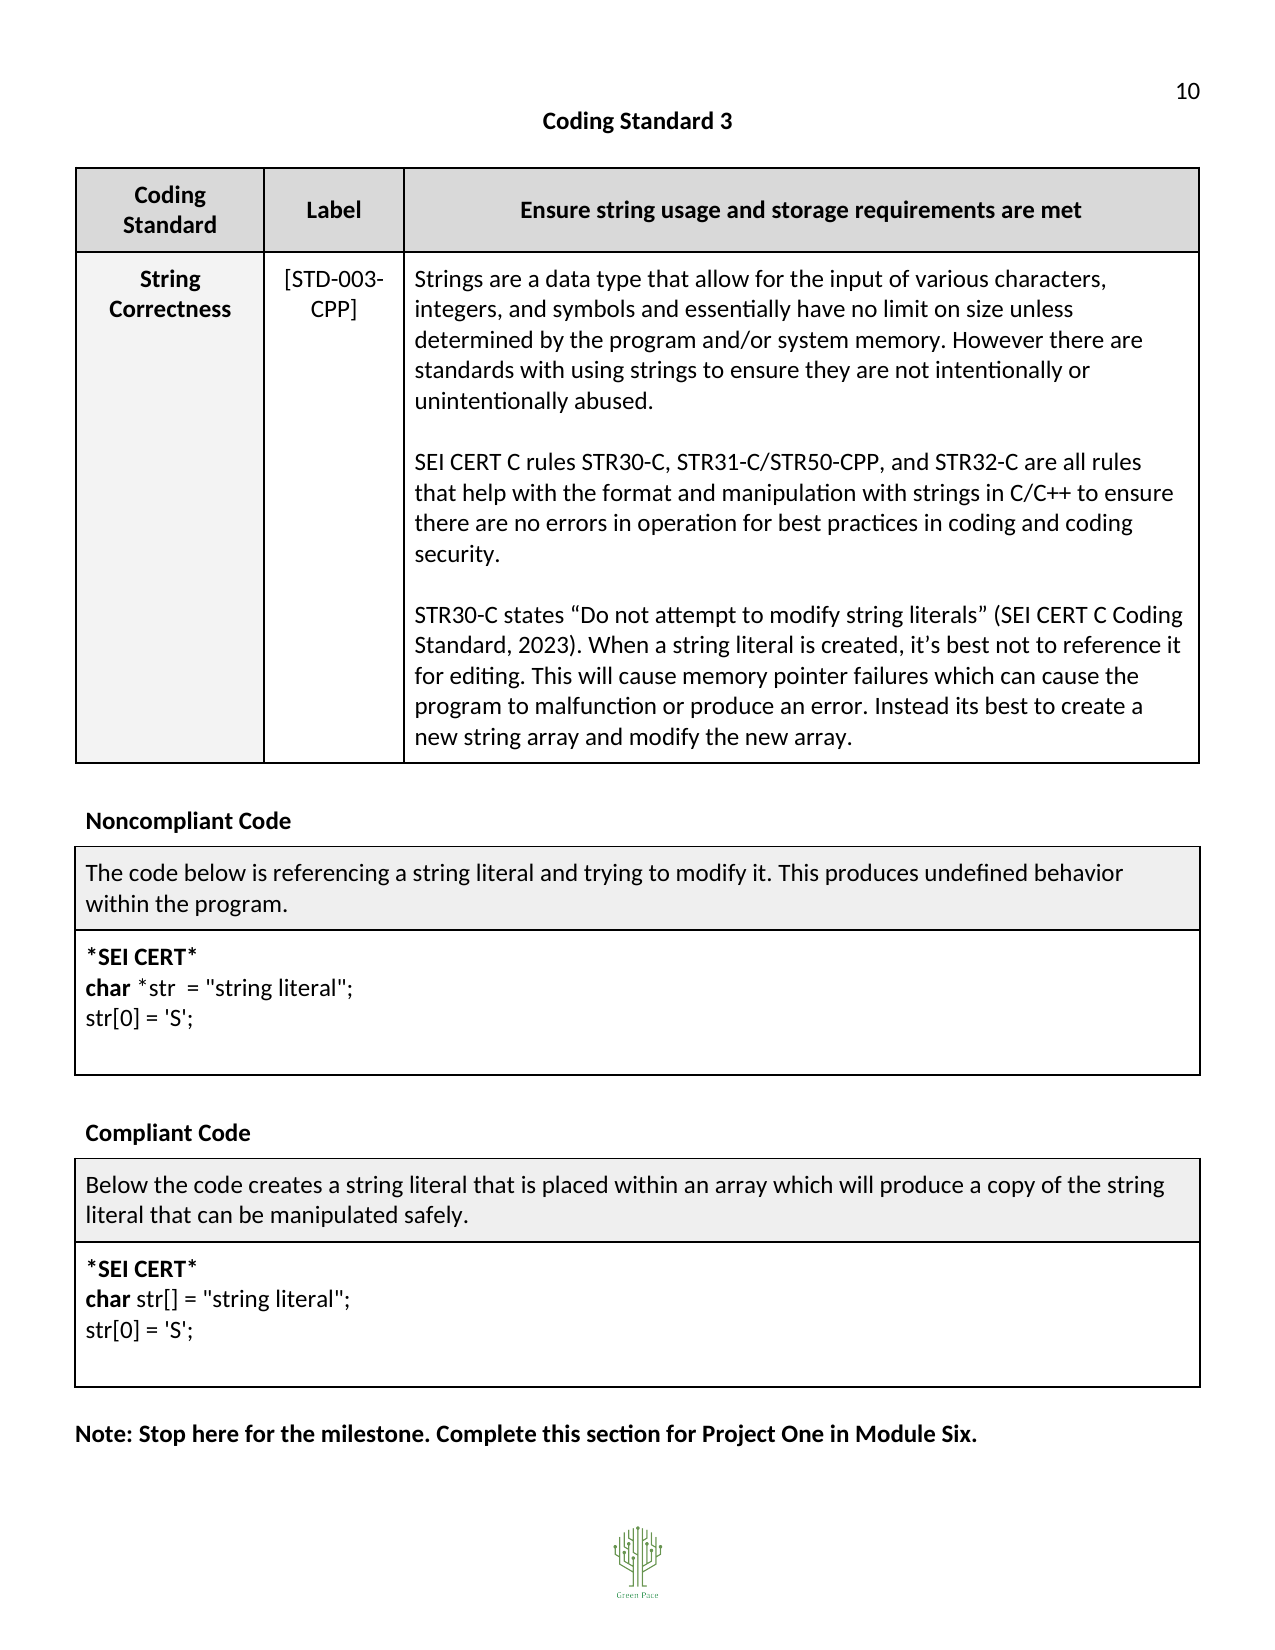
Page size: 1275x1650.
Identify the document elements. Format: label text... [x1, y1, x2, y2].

table_cell [STD-003-CPP] [265, 253, 403, 762]
table_cell String Correctness [77, 253, 263, 762]
table_header Label [265, 169, 403, 251]
table_header Compliant Code [75, 1106, 1200, 1158]
table_cell Below the code creates a string literal that is placed within an array which will produce a copy of the string literal that can be manipulated safely. [76, 1159, 1199, 1241]
text Note: Stop here for the milestone. Complete this section for Project One in Module Six. [75, 1418, 1200, 1449]
subtitle Coding Standard 3 [75, 106, 1200, 136]
table_header Coding Standard [77, 169, 263, 251]
picture [605, 1521, 670, 1606]
table_cell *SEI CERT* char str[] = "string literal"; str[0] = 'S'; [76, 1243, 1199, 1386]
table_header Ensure string usage and storage requirements are met [405, 169, 1198, 251]
table_cell *SEI CERT* char *str = "string literal"; str[0] = 'S'; [76, 931, 1199, 1074]
table_cell Strings are a data type that allow for the input of various characters, integers, and symbols and essentially have no limit on size unless determined by the program and/or system memory. However there are standards with using strings to ensure they are not intentionally or unintentionally abused. SEI CERT C rules STR30-C, STR31-C/STR50-CPP, and STR32-C are all rules that help with the format and manipulation with strings in C/C++ to ensure there are no errors in operation for best practices in coding and coding security. STR30-C states “Do not attempt to modify string literals” (SEI CERT C Coding Standard, 2023). When a string literal is created, it’s best not to reference it for editing. This will cause memory pointer failures which can cause the program to malfunction or produce an error. Instead its best to create a new string array and modify the new array. [405, 253, 1198, 762]
table_header Noncompliant Code [75, 794, 1200, 846]
table_cell The code below is referencing a string literal and trying to modify it. This produces undefined behavior within the program. [76, 847, 1199, 929]
